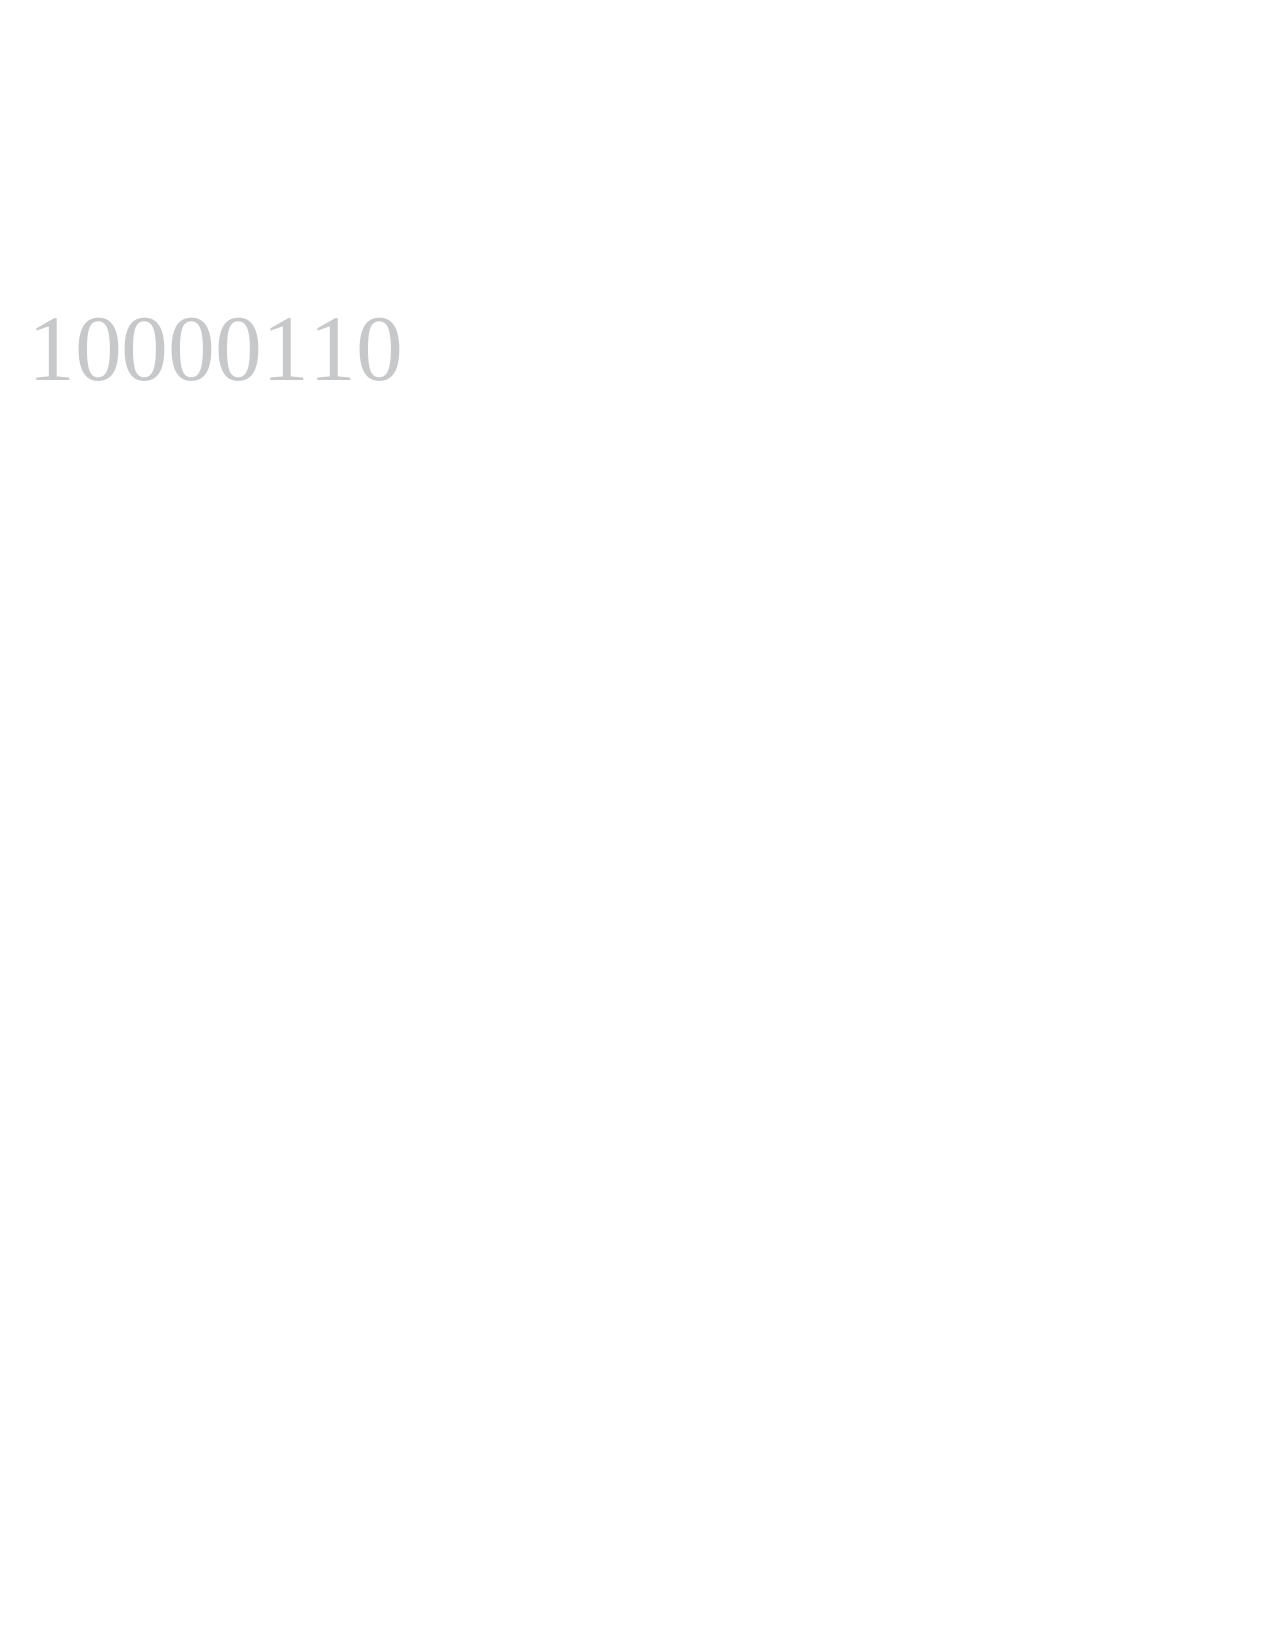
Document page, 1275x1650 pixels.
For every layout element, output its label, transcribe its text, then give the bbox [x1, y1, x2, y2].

text 10000110 [28, 293, 750, 401]
